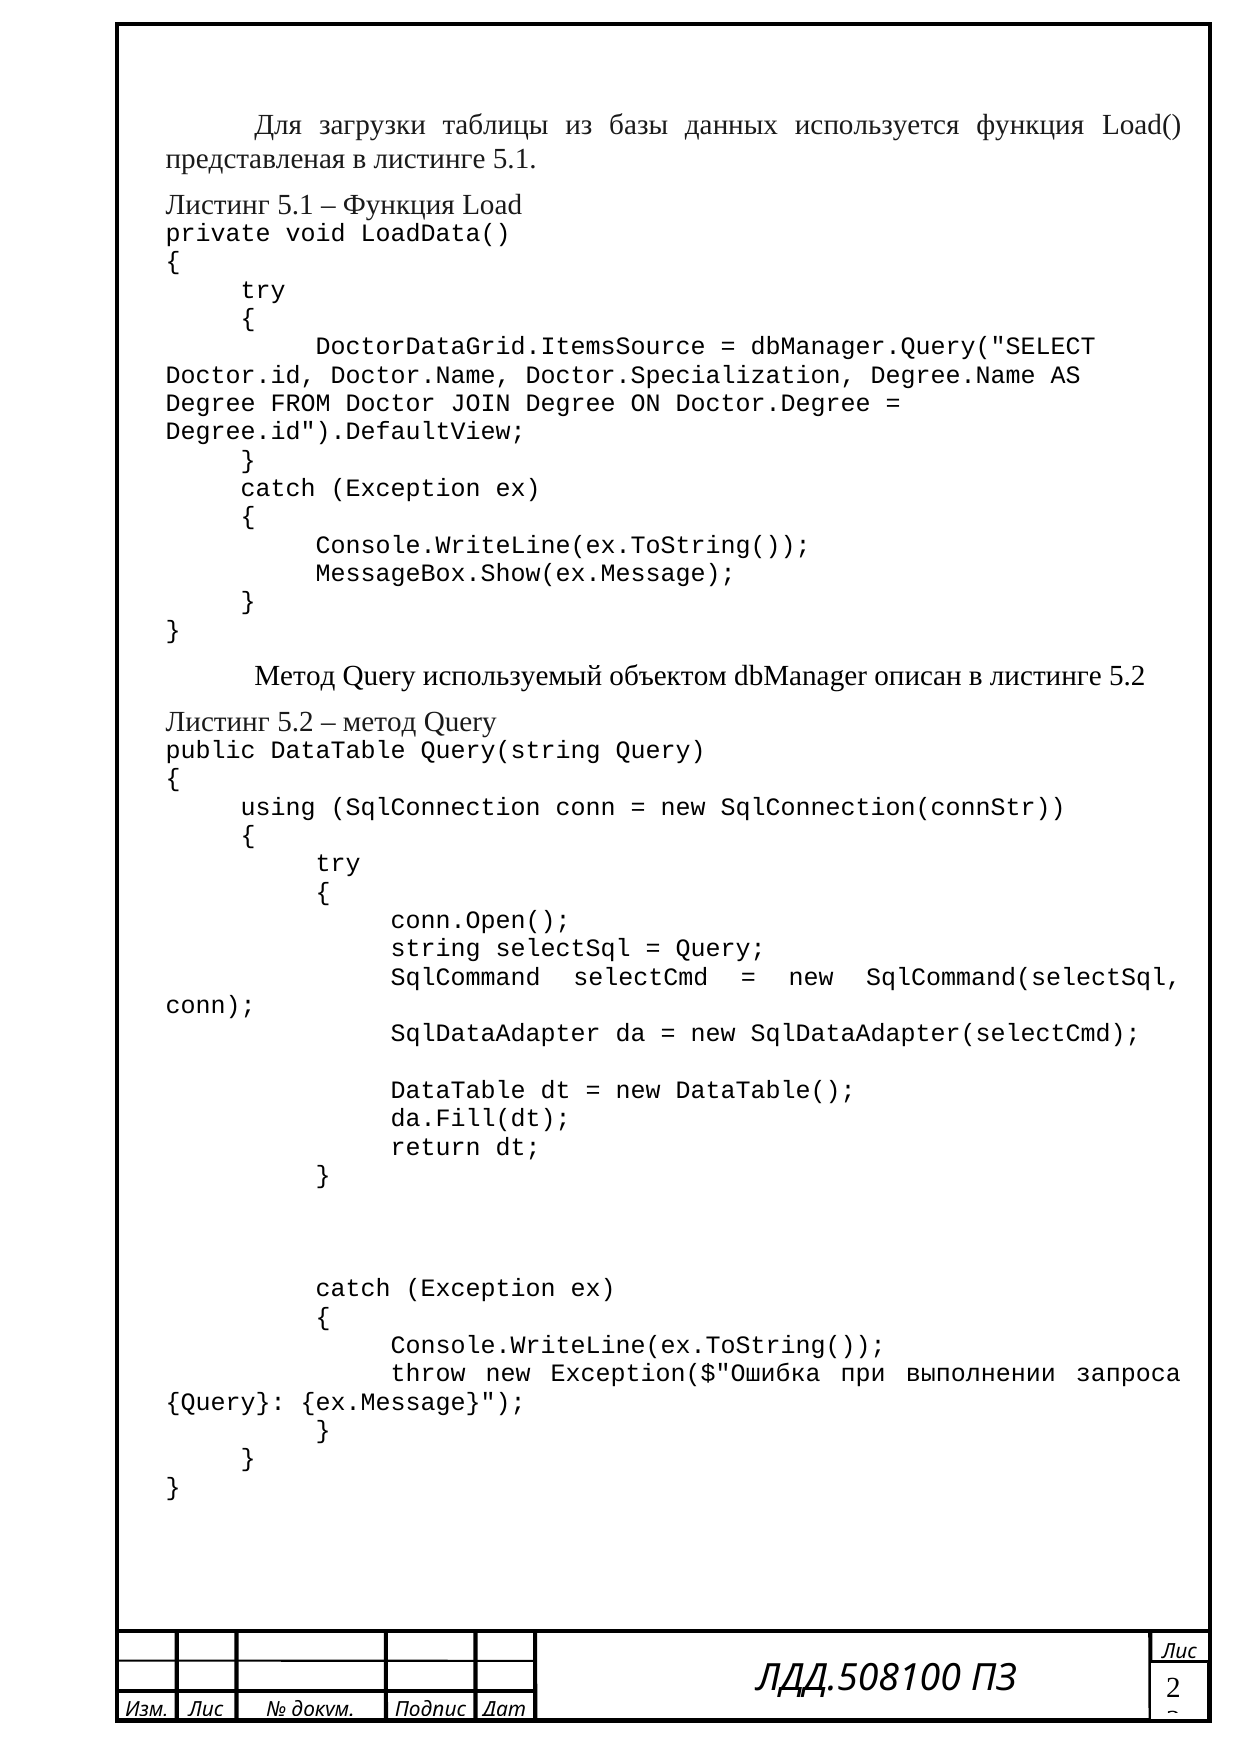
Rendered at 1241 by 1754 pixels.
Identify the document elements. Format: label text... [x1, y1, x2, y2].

text Листинг 5.2 – метод Query [165, 704, 1181, 738]
text da.Fill(dt); [165, 1106, 1181, 1134]
text catch (Exception ex) [165, 1276, 1181, 1304]
text string selectSql = Query; [165, 936, 1181, 964]
text Метод Query используемый объектом dbManager описан в листинге 5.2 [165, 658, 1181, 692]
text Console.WriteLine(ex.ToString()); [165, 532, 1181, 561]
text } [165, 1474, 1181, 1503]
text { [165, 823, 1181, 851]
text Для загрузки таблицы из базы данных используется функция Load() представленая в листинге 5.1. [165, 107, 1181, 174]
text Листинг 5.1 – Функция Load [165, 187, 1181, 221]
text return dt; [165, 1134, 1181, 1163]
text MessageBox.Show(ex.Message); [165, 561, 1181, 589]
text } [165, 589, 1181, 617]
text private void LoadData() [165, 221, 1181, 249]
text SqlDataAdapter da = new SqlDataAdapter(selectCmd); [165, 1021, 1181, 1049]
text } [165, 1418, 1181, 1446]
text { [165, 249, 1181, 277]
text { [165, 1304, 1181, 1333]
text using (SqlConnection conn = new SqlConnection(connStr)) [165, 794, 1181, 823]
text Console.WriteLine(ex.ToString()); [165, 1333, 1181, 1361]
text } [165, 1163, 1181, 1276]
text DataTable dt = new DataTable(); [165, 1078, 1181, 1106]
text } [165, 1446, 1181, 1474]
text try [165, 851, 1181, 879]
text catch (Exception ex) [165, 476, 1181, 504]
text } [165, 447, 1181, 476]
text { [165, 766, 1181, 794]
text { [165, 879, 1181, 908]
text { [165, 306, 1181, 334]
text } [165, 617, 1181, 646]
text public DataTable Query(string Query) [165, 738, 1181, 766]
text try [165, 277, 1181, 306]
text conn.Open(); [165, 908, 1181, 936]
text DoctorDataGrid.ItemsSource = dbManager.Query("SELECT Doctor.id, Doctor.Name, Doctor.Specialization, Degree.Name AS Degree FROM Doctor JOIN Degree ON Doctor.Degree = Degree.id").DefaultView; [165, 334, 1181, 447]
text SqlCommand selectCmd = new SqlCommand(selectSql, conn); [165, 964, 1181, 1021]
text { [165, 504, 1181, 532]
text throw new Exception($"Ошибка при выполнении запроса {Query}: {ex.Message}"); [165, 1361, 1181, 1418]
